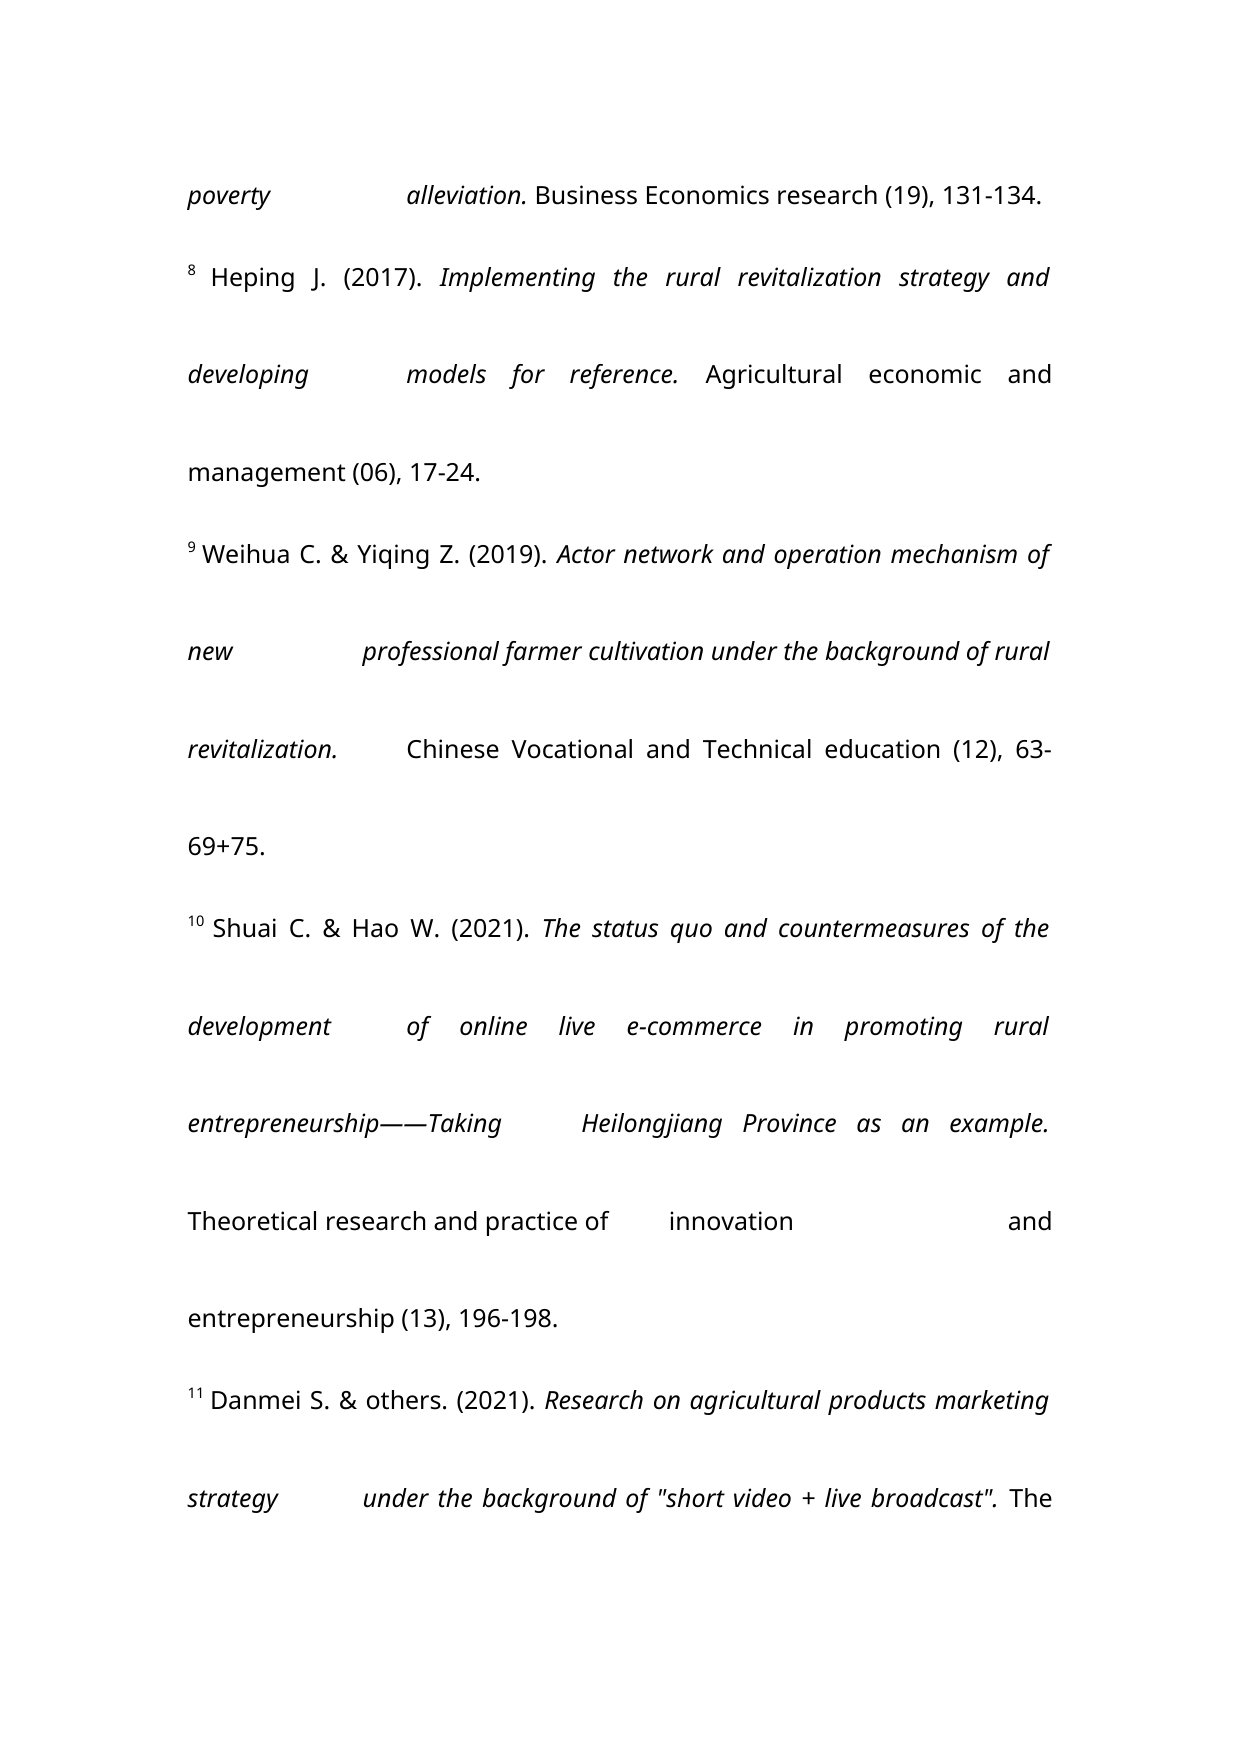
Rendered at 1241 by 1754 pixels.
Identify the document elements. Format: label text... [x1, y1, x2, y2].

text 9 Weihua C. & Yiqing Z. (2019). Actor network and operation mechanism of new professional farmer cultivation under the background of rural revitalization. Chinese Vocational and Technical education (12), 63-69+75. [187, 521, 1053, 878]
text 8 Heping J. (2017). Implementing the rural revitalization strategy and developing models for reference. Agricultural economic and management (06), 17-24. [187, 244, 1053, 504]
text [187, 162, 1053, 227]
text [187, 1367, 1053, 1530]
text 10 Shuai C. & Hao W. (2021). The status quo and countermeasures of the development of online live e-commerce in promoting rural entrepreneurship——Taking Heilongjiang Province as an example. Theoretical research and practice of innovation and entrepreneurship (13), 196-198. [187, 895, 1053, 1350]
